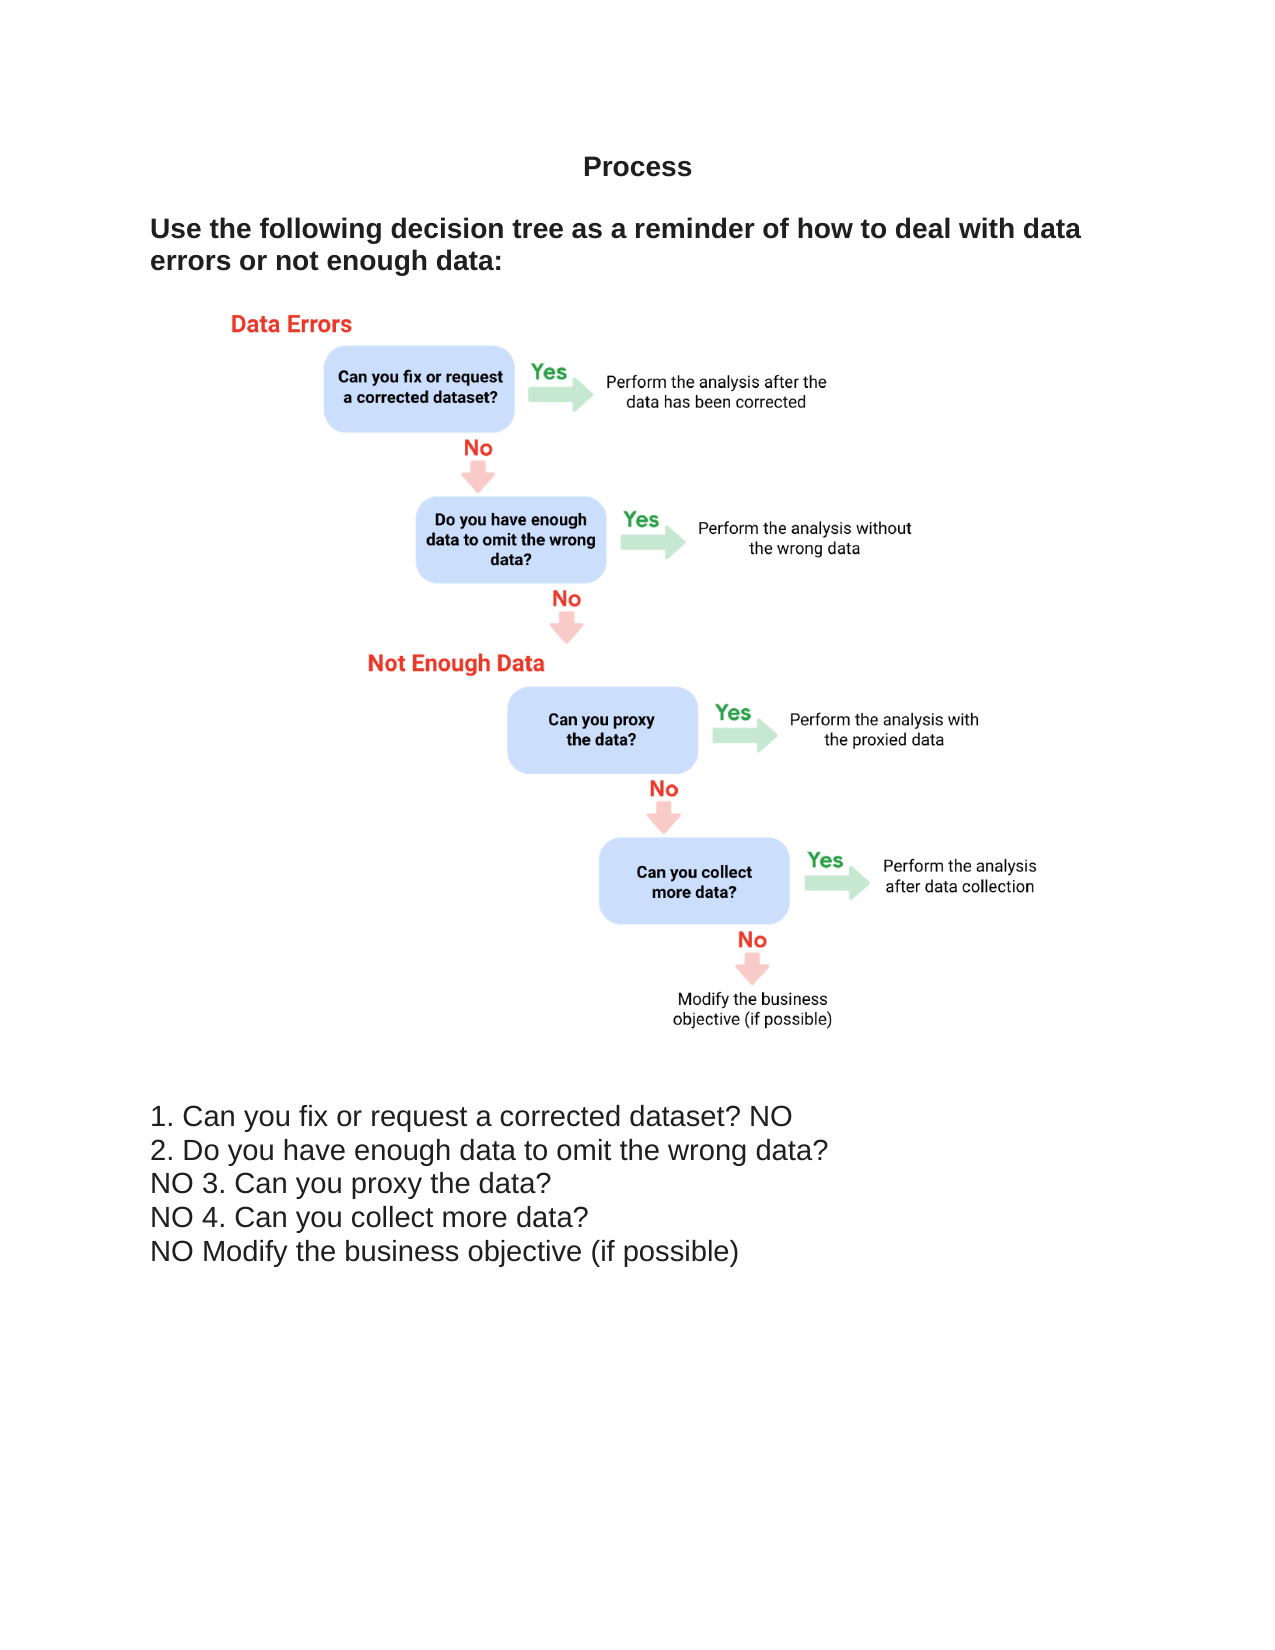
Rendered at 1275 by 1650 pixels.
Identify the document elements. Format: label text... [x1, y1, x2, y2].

picture [150, 305, 1202, 1033]
text 1. Can you fix or request a corrected dataset? NO [150, 1099, 1125, 1133]
text NO 3. Can you proxy the data? [150, 1167, 1125, 1200]
text Use the following decision tree as a reminder of how to deal with data errors or not enough data: [150, 212, 1125, 276]
text NO Modify the business objective (if possible) [150, 1234, 1125, 1267]
text Process [150, 150, 1125, 182]
text 2. Do you have enough data to omit the wrong data? [150, 1133, 1125, 1167]
text NO 4. Can you collect more data? [150, 1200, 1125, 1234]
